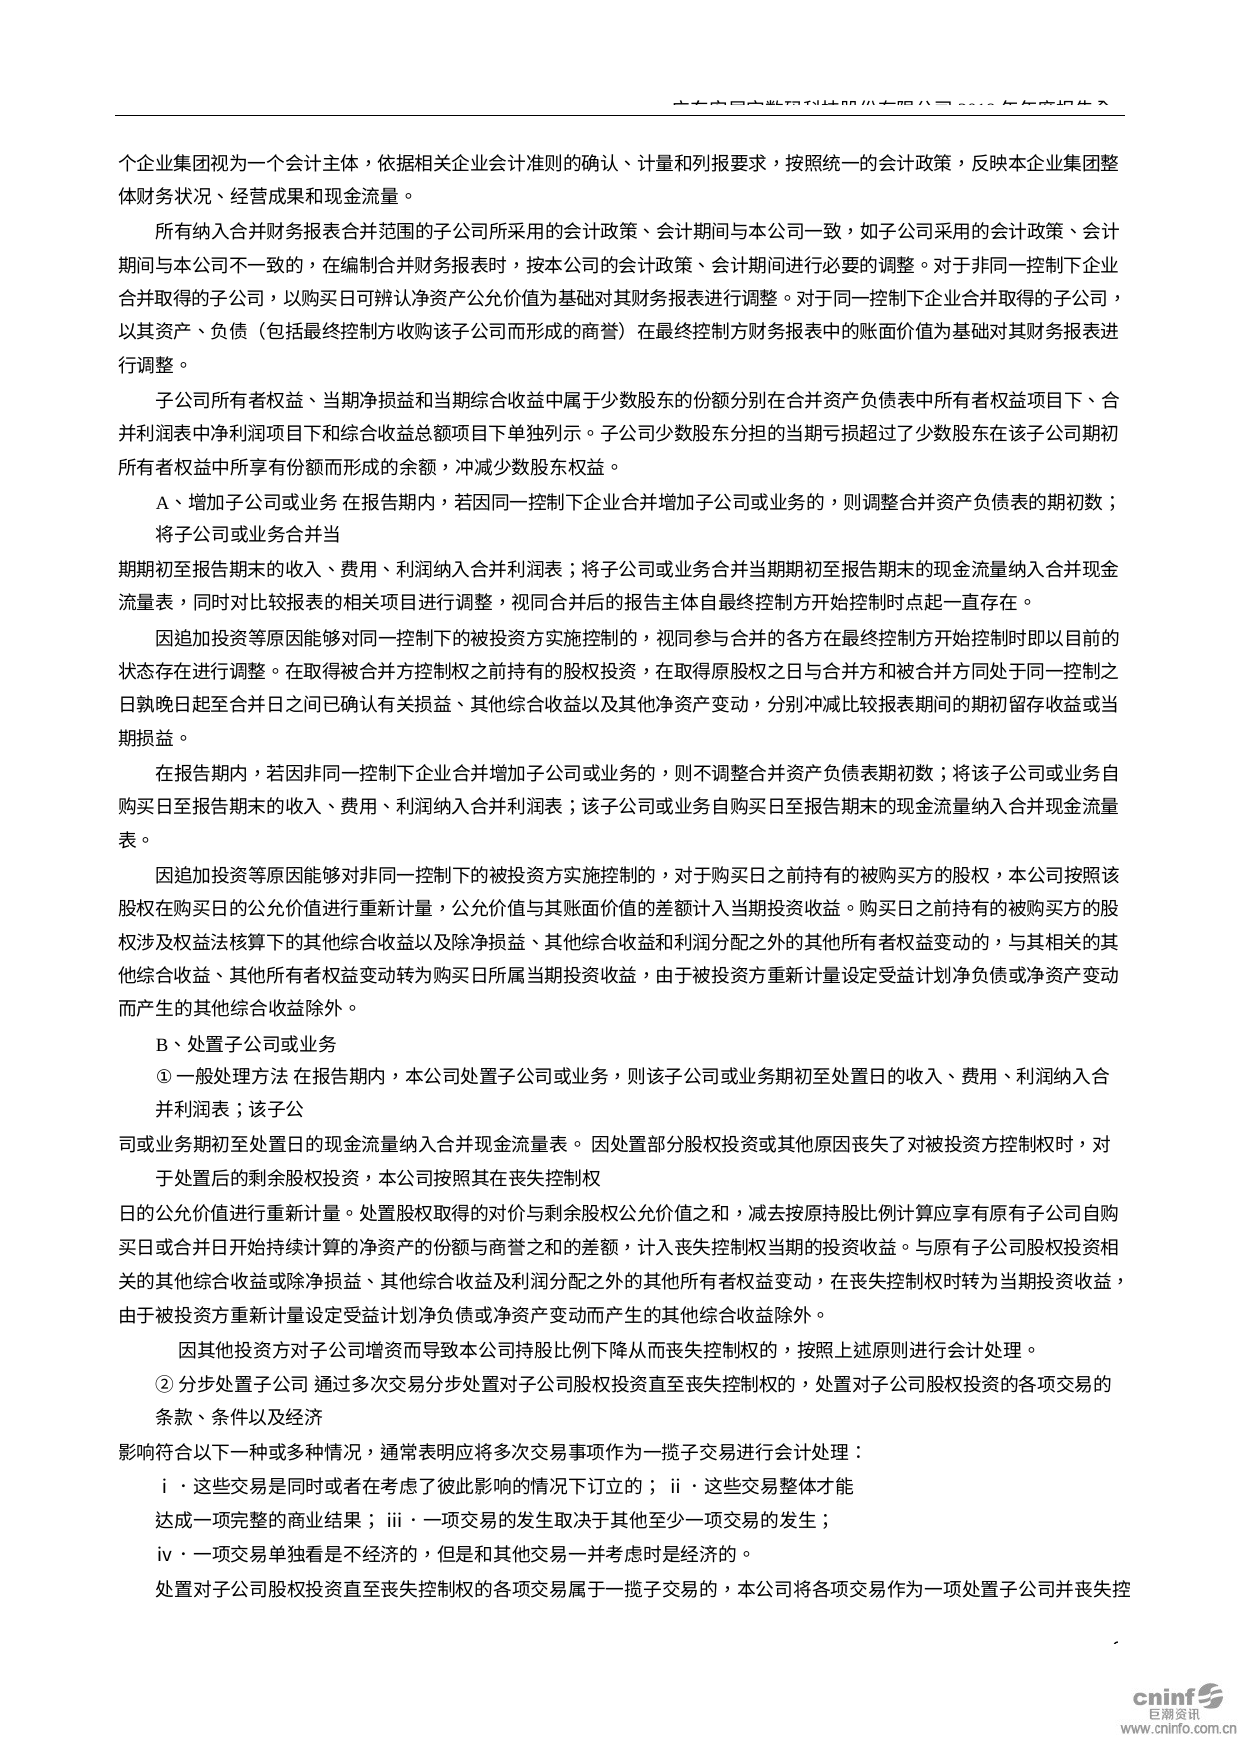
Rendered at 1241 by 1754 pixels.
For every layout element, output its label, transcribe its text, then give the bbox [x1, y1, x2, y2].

text 子公司所有者权益、当期净损益和当期综合收益中属于少数股东的份额分别在合并资产负债表中所有者权益项目下、合 并利润表中净利润项目下和综合收益总额项目下单独列示。子公司少数股东分担的当期亏损超过了少数股东在该子公司期初 所有者权益中所享有份额而形成的余额，冲减少数股东权益。 [118, 387, 1122, 479]
text B、处置子公司或业务 [156, 1031, 1122, 1056]
text 处置对子公司股权投资直至丧失控制权的各项交易属于一揽子交易的，本公司将各项交易作为一项处置子公司并丧失控 [156, 1577, 1137, 1602]
text 司或业务期初至处置日的现金流量纳入合并现金流量表。 因处置部分股权投资或其他原因丧失了对被投资方控制权时，对于处置后的剩余股权投资，本公司按照其在丧失控制权 [118, 1132, 1123, 1191]
text A、增加子公司或业务 在报告期内，若因同一控制下企业合并增加子公司或业务的，则调整合并资产负债表的期初数；将子公司或业务合并当 [156, 489, 1123, 547]
text 影响符合以下一种或多种情况，通常表明应将多次交易事项作为一揽子交易进行会计处理： ⅰ．这些交易是同时或者在考虑了彼此影响的情况下订立的； ⅱ．这些交易整体才能达成一项完整的商业结果； ⅲ．一项交易的发生取决于其他至少一项交易的发生； ⅳ．一项交易单独看是不经济的，但是和其他交易一并考虑时是经济的。 [118, 1439, 870, 1567]
picture [1115, 1680, 1240, 1737]
text ②分步处置子公司 通过多次交易分步处置对子公司股权投资直至丧失控制权的，处置对子公司股权投资的各项交易的条款、条件以及经济 [156, 1371, 1123, 1430]
text 因其他投资方对子公司增资而导致本公司持股比例下降从而丧失控制权的，按照上述原则进行会计处理。 [178, 1337, 1122, 1363]
text ①一般处理方法 在报告期内，本公司处置子公司或业务，则该子公司或业务期初至处置日的收入、费用、利润纳入合并利润表；该子公 [156, 1063, 1122, 1122]
text 日的公允价值进行重新计量。处置股权取得的对价与剩余股权公允价值之和，减去按原持股比例计算应享有原有子公司自购 买日或合并日开始持续计算的净资产的份额与商誉之和的差额，计入丧失控制权当期的投资收益。与原有子公司股权投资相 关的其他综合收益或除净损益、其他综合收益及利润分配之外的其他所有者权益变动，在丧失控制权时转为当期投资收益， 由于被投资方重新计量设定受益计划净负债或净资产变动而产生的其他综合收益除外。 [118, 1200, 1132, 1327]
text 个企业集团视为一个会计主体，依据相关企业会计准则的确认、计量和列报要求，按照统一的会计政策，反映本企业集团整 体财务状况、经营成果和现金流量。 [118, 150, 1137, 209]
text 所有纳入合并财务报表合并范围的子公司所采用的会计政策、会计期间与本公司一致，如子公司采用的会计政策、会计 期间与本公司不一致的，在编制合并财务报表时，按本公司的会计政策、会计期间进行必要的调整。对于非同一控制下企业 合并取得的子公司，以购买日可辨认净资产公允价值为基础对其财务报表进行调整。对于同一控制下企业合并取得的子公司， 以其资产、负债（包括最终控制方收购该子公司而形成的商誉）在最终控制方财务报表中的账面价值为基础对其财务报表进 行调整。 [118, 219, 1137, 378]
text 期期初至报告期末的收入、费用、利润纳入合并利润表；将子公司或业务合并当期期初至报告期末的现金流量纳入合并现金 流量表，同时对比较报表的相关项目进行调整，视同合并后的报告主体自最终控制方开始控制时点起一直存在。 [118, 556, 1123, 615]
text 在报告期内，若因非同一控制下企业合并增加子公司或业务的，则不调整合并资产负债表期初数；将该子公司或业务自 购买日至报告期末的收入、费用、利润纳入合并利润表；该子公司或业务自购买日至报告期末的现金流量纳入合并现金流量 表。 [118, 760, 1122, 852]
text 因追加投资等原因能够对非同一控制下的被投资方实施控制的，对于购买日之前持有的被购买方的股权，本公司按照该 股权在购买日的公允价值进行重新计量，公允价值与其账面价值的差额计入当期投资收益。购买日之前持有的被购买方的股 权涉及权益法核算下的其他综合收益以及除净损益、其他综合收益和利润分配之外的其他所有者权益变动的，与其相关的其 他综合收益、其他所有者权益变动转为购买日所属当期投资收益，由于被投资方重新计量设定受益计划净负债或净资产变动 而产生的其他综合收益除外。 [118, 862, 1122, 1021]
text 因追加投资等原因能够对同一控制下的被投资方实施控制的，视同参与合并的各方在最终控制方开始控制时即以目前的 状态存在进行调整。在取得被合并方控制权之前持有的股权投资，在取得原股权之日与合并方和被合并方同处于同一控制之 日孰晚日起至合并日之间已确认有关损益、其他综合收益以及其他净资产变动，分别冲减比较报表期间的期初留存收益或当 期损益。 [118, 625, 1122, 751]
